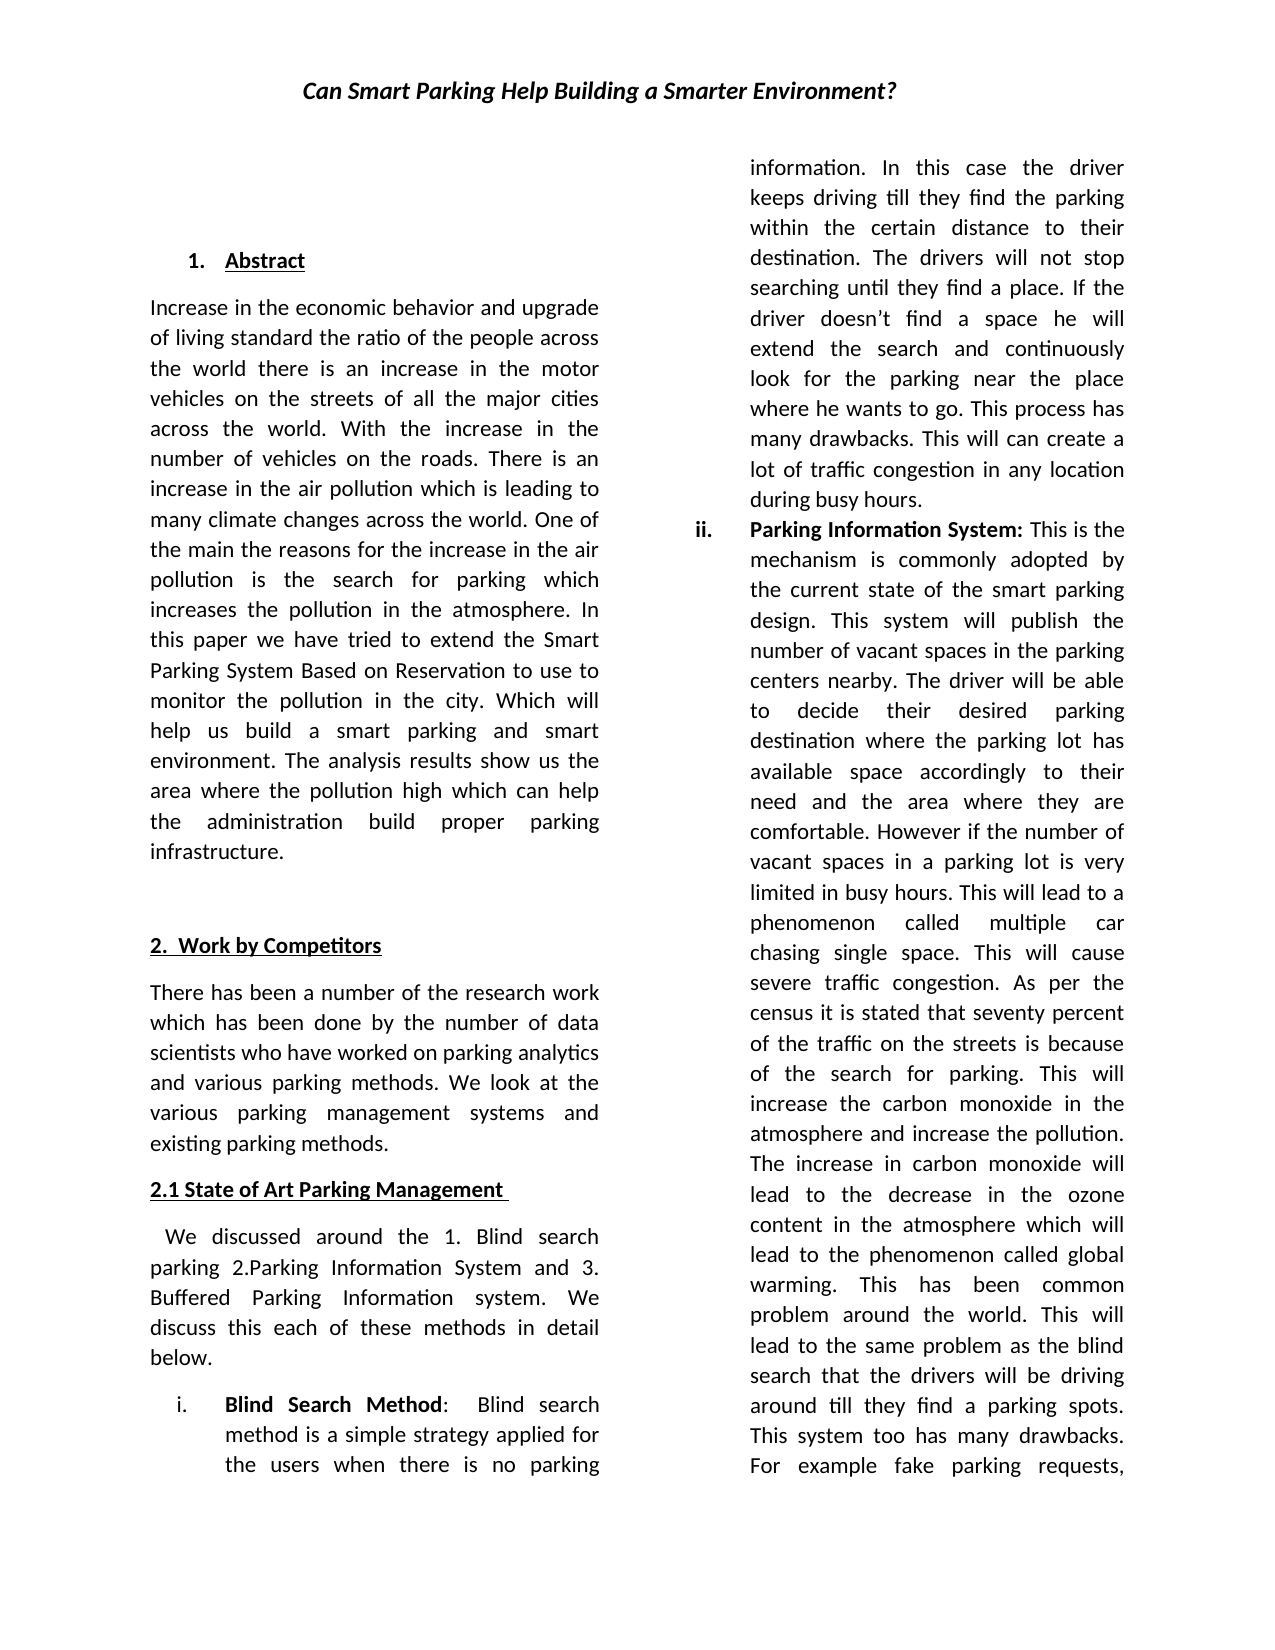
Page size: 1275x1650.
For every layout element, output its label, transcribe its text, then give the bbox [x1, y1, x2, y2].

text There has been a number of the research work which has been done by the number of data scientists who have worked on parking analytics and various parking methods. We look at the various parking management systems and existing parking methods. [150, 978, 600, 1157]
list Abstract [187, 246, 600, 274]
list Blind Search Method: Blind search method is a simple strategy applied for the users when there is no parking information. In this case the driver keeps driving till they find the parking within the certain distance to their destination. The drivers will not stop searching until they find a place. If the driver doesn’t find a space he will extend the search and continuously look for the parking near the place where he wants to go. This process has many drawbacks. This will can create a lot of traffic congestion in any location during busy hours. [712, 153, 1125, 513]
text Increase in the economic behavior and upgrade of living standard the ratio of the people across the world there is an increase in the motor vehicles on the streets of all the major cities across the world. With the increase in the number of vehicles on the roads. There is an increase in the air pollution which is leading to many climate changes across the world. One of the main the reasons for the increase in the air pollution is the search for parking which increases the pollution in the atmosphere. In this paper we have tried to extend the Smart Parking System Based on Reservation to use to monitor the pollution in the city. Which will help us build a smart parking and smart environment. The analysis results show us the area where the pollution high which can help the administration build proper parking infrastructure. [150, 293, 600, 865]
text 2.1 State of Art Parking Management [150, 1176, 600, 1203]
text 2. Work by Competitors [150, 931, 600, 959]
list Blind Search Method: Blind search method is a simple strategy applied for the users when there is no parking information. In this case the driver keeps driving till they find the parking within the certain distance to their destination. The drivers will not stop searching until they find a place. If the driver doesn’t find a space he will extend the search and continuously look for the parking near the place where he wants to go. This process has many drawbacks. This will can create a lot of traffic congestion in any location during busy hours. [187, 1390, 600, 1478]
text We discussed around the 1. Blind search parking 2.Parking Information System and 3. Buffered Parking Information system. We discuss this each of these methods in detail below. [150, 1222, 600, 1371]
